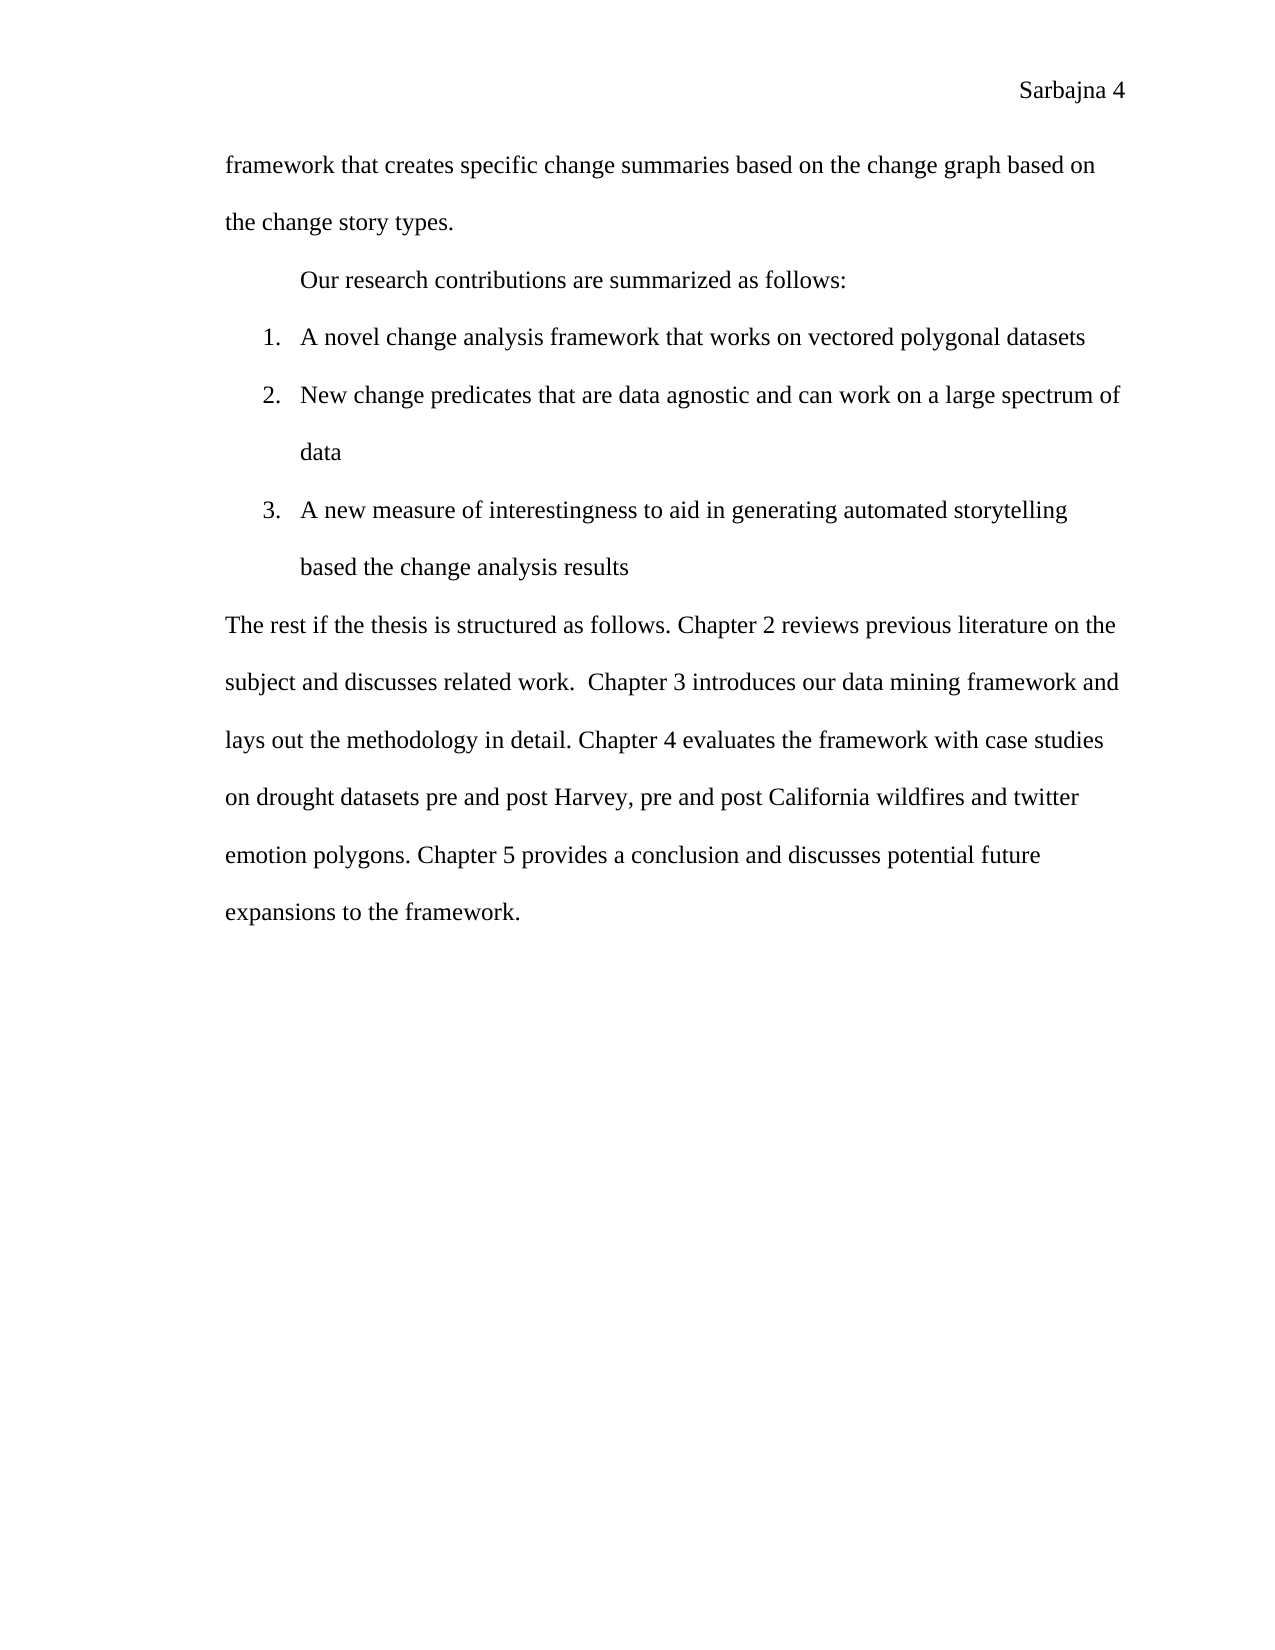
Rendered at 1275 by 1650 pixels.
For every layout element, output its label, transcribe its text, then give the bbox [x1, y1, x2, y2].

text Our research contributions are summarized as follows: [225, 265, 1125, 294]
list New change predicates that are data agnostic and can work on a large spectrum of data [262, 380, 1125, 466]
text The rest if the thesis is structured as follows. Chapter 2 reviews previous literature on the subject and discusses related work. Chapter 3 introduces our data mining framework and lays out the methodology in detail. Chapter 4 evaluates the framework with case studies on drought datasets pre and post Harvey, pre and post California wildfires and twitter emotion polygons. Chapter 5 provides a conclusion and discusses potential future expansions to the framework. [225, 610, 1125, 926]
list A new measure of interestingness to aid in generating automated storytelling based the change analysis results [262, 495, 1125, 581]
list A novel change analysis framework that works on vectored polygonal datasets [262, 322, 1125, 351]
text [225, 150, 1125, 236]
